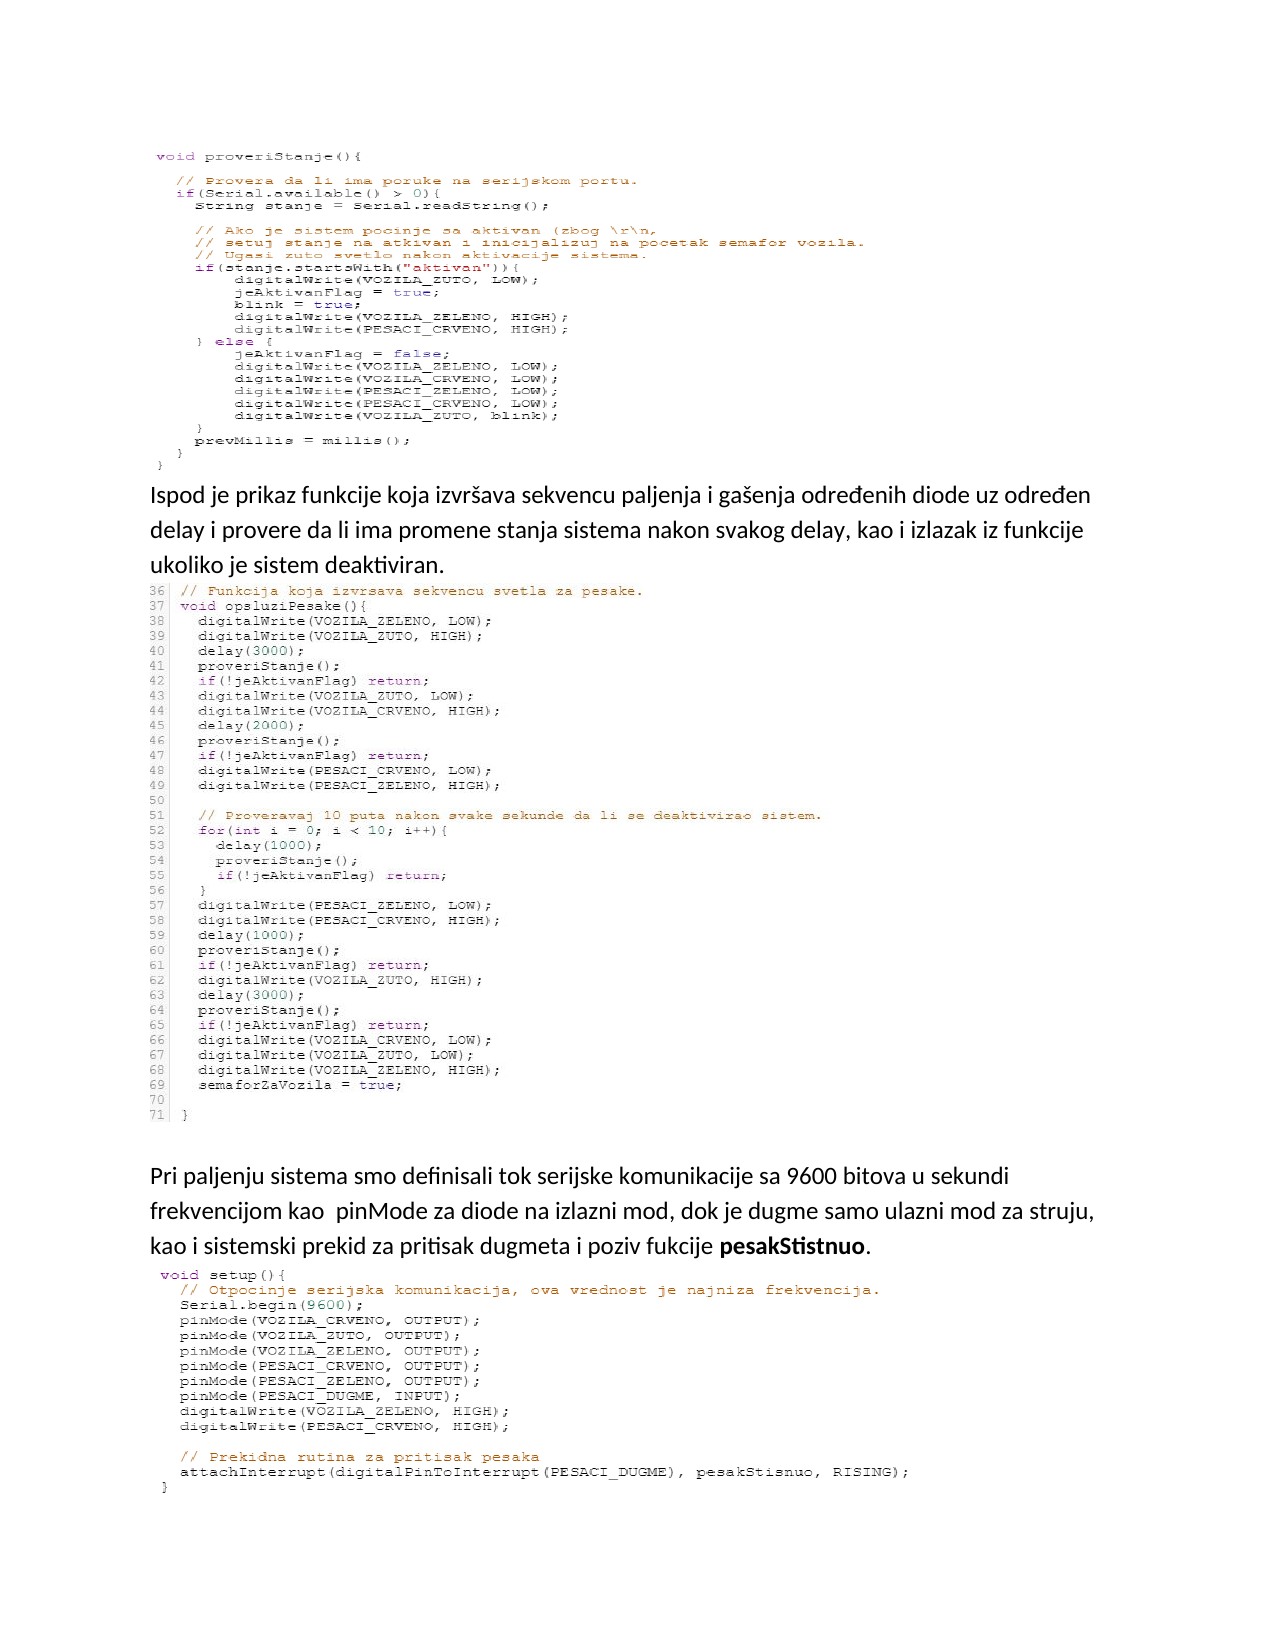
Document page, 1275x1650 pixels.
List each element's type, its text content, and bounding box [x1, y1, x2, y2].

text Ispod je prikaz funkcije koja izvršava sekvencu paljenja i gašenja određenih diode uz određen delay i provere da li ima promene stanja sistema nakon svakog delay, kao i izlazak iz funkcije ukoliko je sistem deaktiviran. [150, 479, 1125, 579]
picture [150, 583, 829, 1122]
text Pri paljenju sistema smo definisali tok serijske komunikacije sa 9600 bitova u sekundi frekvencijom kao pinMode za diode na izlazni mod, dok je dugme samo ulazni mod za struju, kao i sistemski prekid za pritisak dugmeta i poziv fukcije pesakStistnuo. [150, 1160, 1125, 1261]
picture [150, 1265, 917, 1497]
picture [150, 150, 876, 475]
